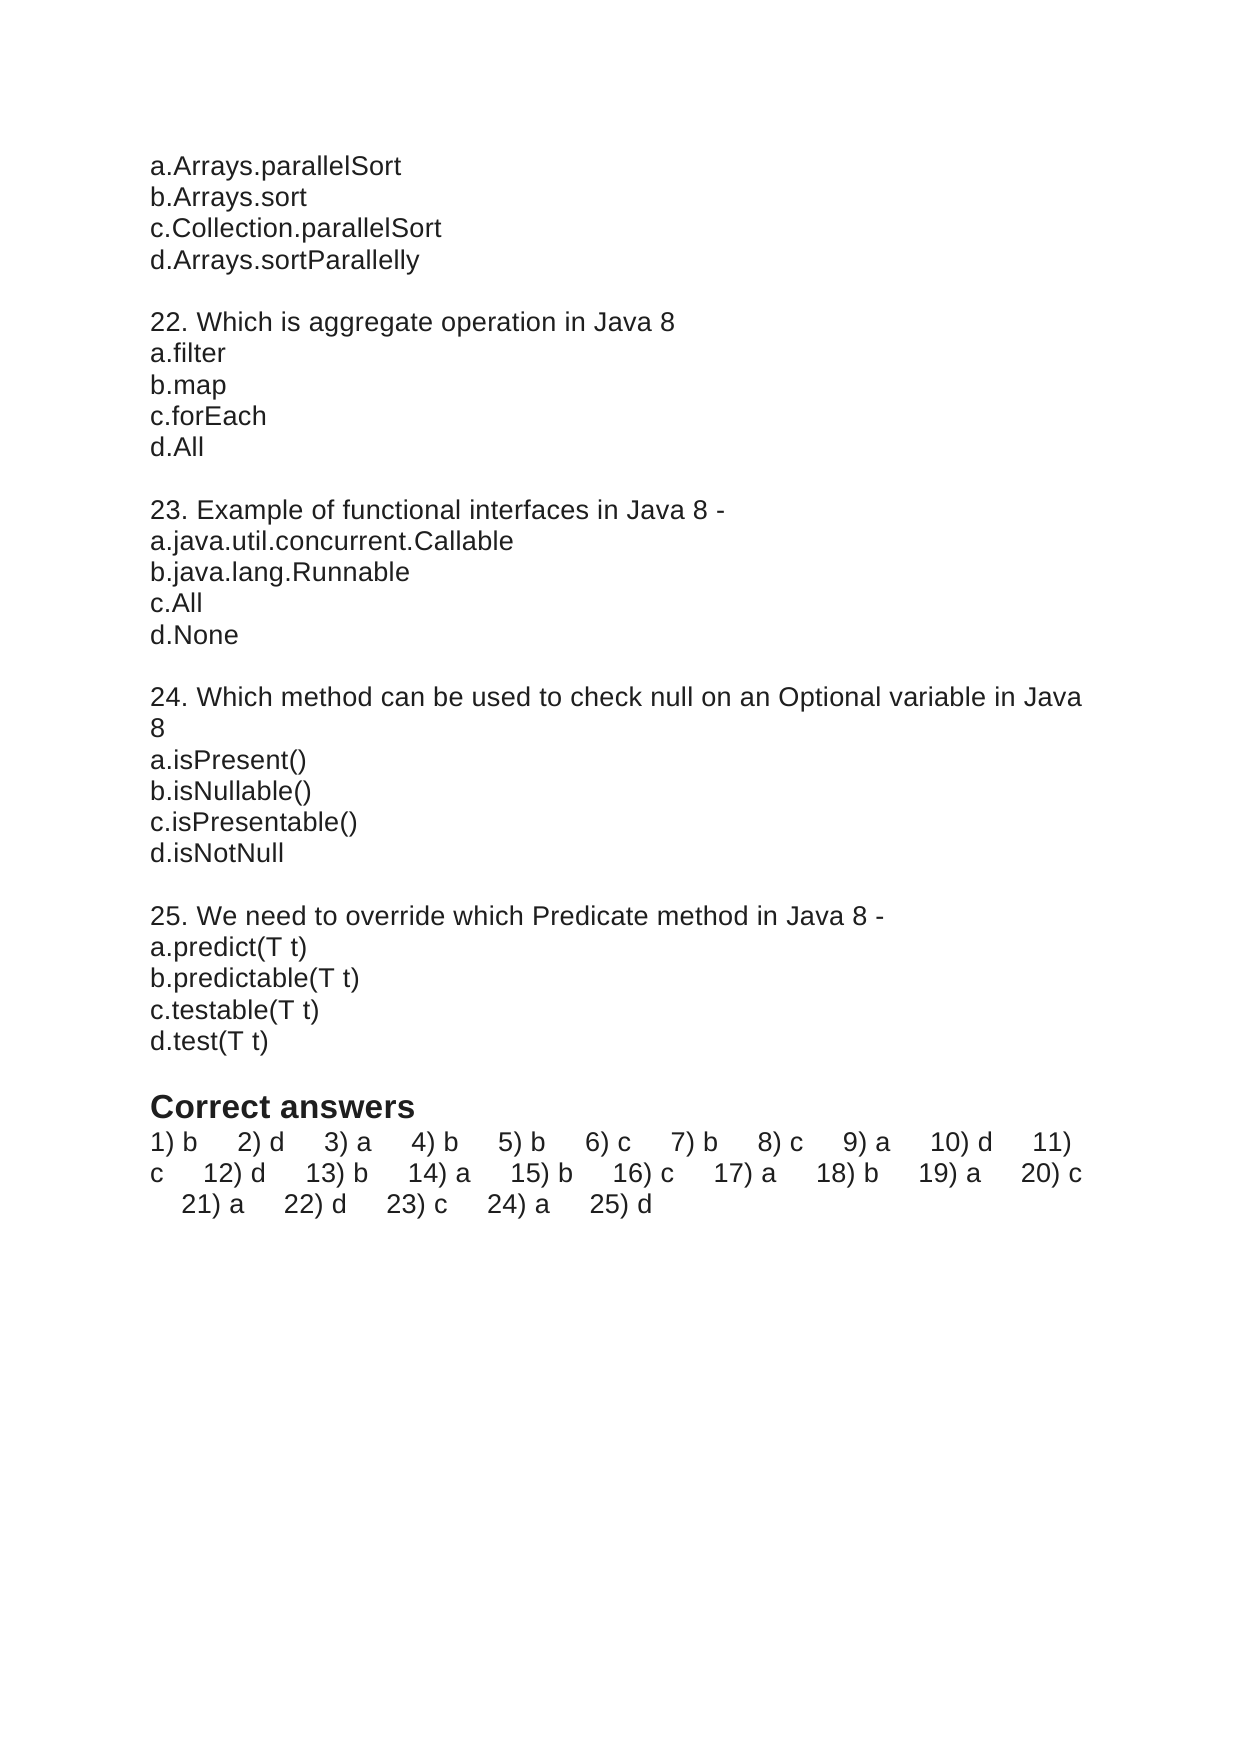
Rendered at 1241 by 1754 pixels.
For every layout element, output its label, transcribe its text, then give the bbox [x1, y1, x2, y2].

text c.Collection.parallelSort [150, 212, 1090, 244]
text Correct answers [150, 1087, 1090, 1126]
text c.forEach [150, 400, 1090, 431]
text b.isNullable() [150, 775, 1090, 806]
text d.All [150, 431, 1090, 462]
text a.java.util.concurrent.Callable [150, 525, 1090, 556]
text b.map [150, 369, 1090, 400]
text 23. Example of functional interfaces in Java 8 - [150, 494, 1090, 525]
text a.Arrays.parallelSort [150, 150, 1090, 181]
text c.All [150, 587, 1090, 619]
text 24. Which method can be used to check null on an Optional variable in Java 8 [150, 681, 1090, 744]
text c.testable(T t) [150, 994, 1090, 1025]
text a.filter [150, 337, 1090, 369]
text d.Arrays.sortParallelly [150, 244, 1090, 275]
text 25. We need to override which Predicate method in Java 8 - [150, 900, 1090, 931]
text a.predict(T t) [150, 931, 1090, 962]
text b.predictable(T t) [150, 962, 1090, 994]
text d.test(T t) [150, 1025, 1090, 1056]
text b.Arrays.sort [150, 181, 1090, 212]
text c.isPresentable() [150, 806, 1090, 837]
text 22. Which is aggregate operation in Java 8 [150, 306, 1090, 337]
text 1) b 2) d 3) a 4) b 5) b 6) c 7) b 8) c 9) a 10) d 11) c 12) d 13) b 14) a 15) b 16) c 17) a 18) b 19) a 20) c 21) a 22) d 23) c 24) a 25) d [150, 1126, 1090, 1220]
text d.None [150, 619, 1090, 650]
text b.java.lang.Runnable [150, 556, 1090, 587]
text d.isNotNull [150, 837, 1090, 869]
text a.isPresent() [150, 744, 1090, 775]
